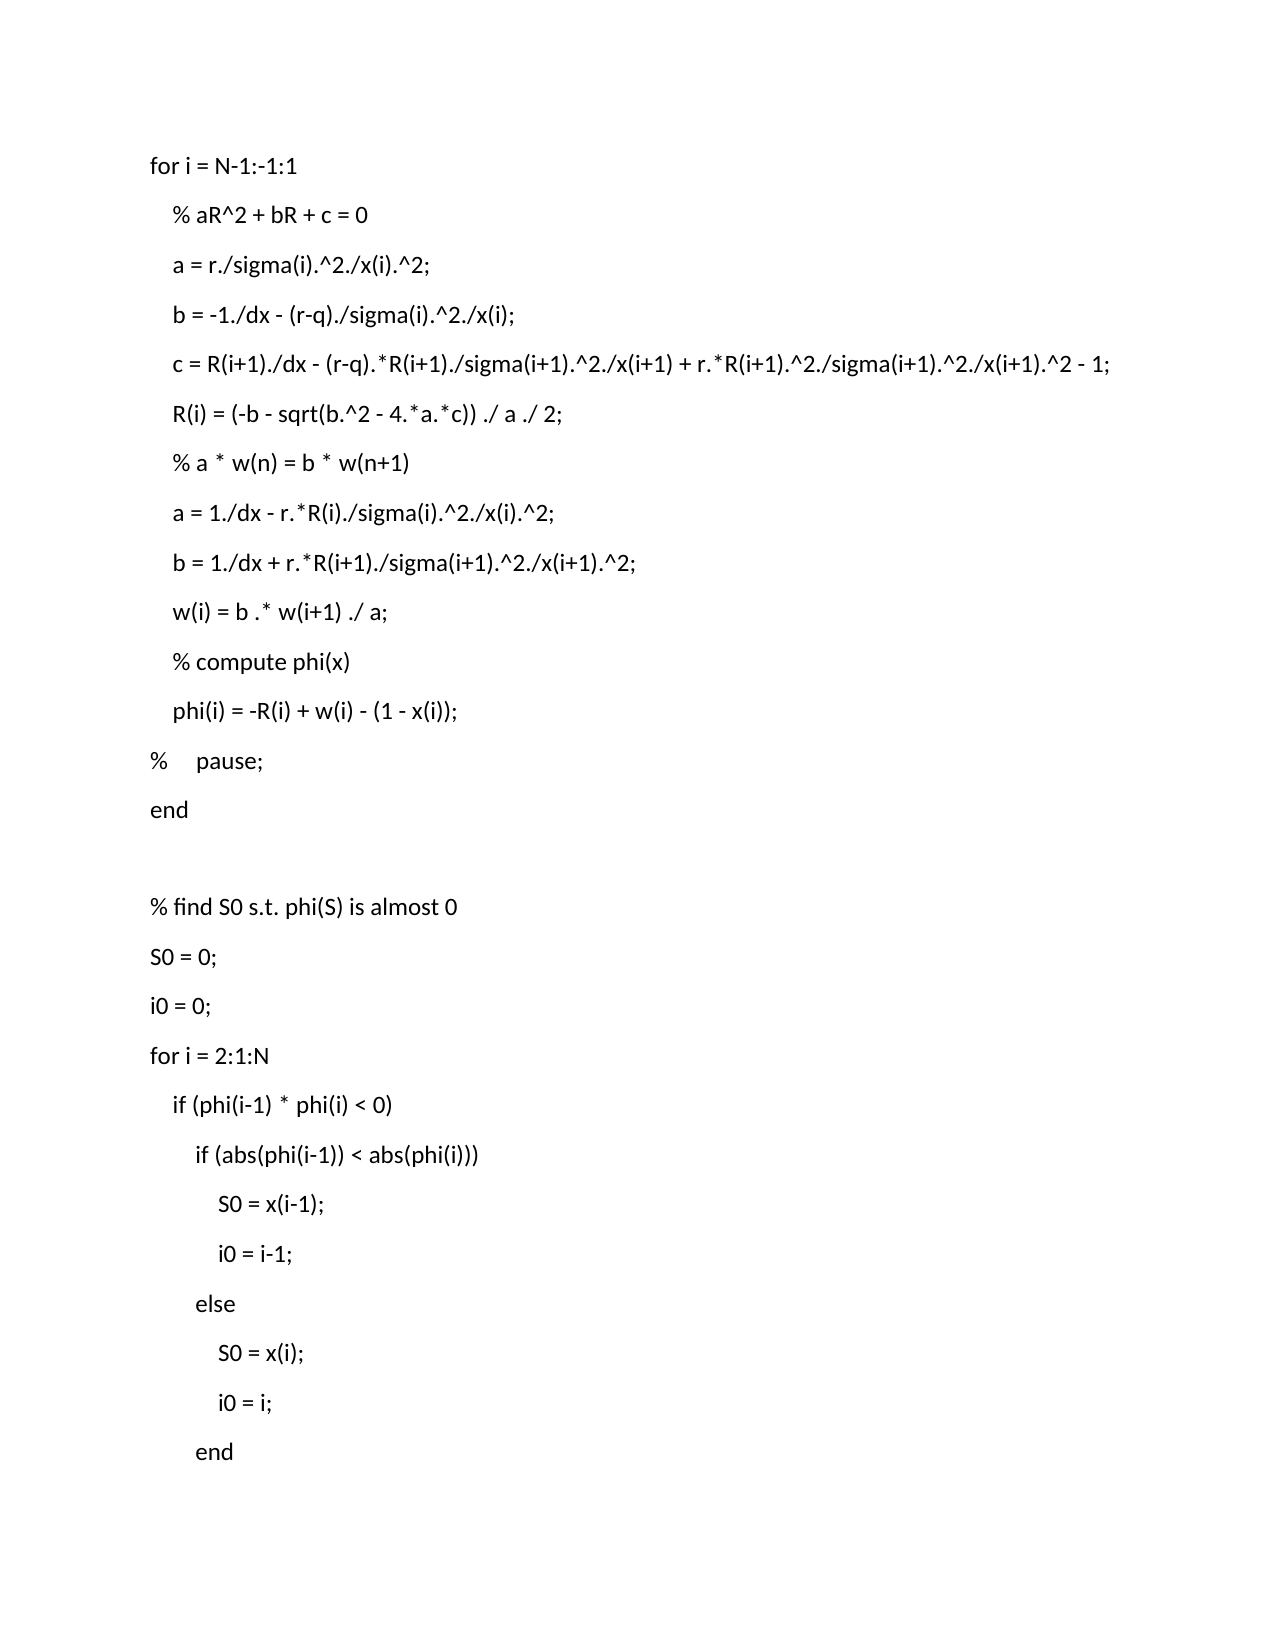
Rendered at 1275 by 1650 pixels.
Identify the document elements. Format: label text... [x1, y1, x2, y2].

text if (phi(i-1) * phi(i) < 0) [150, 1089, 1125, 1120]
text if (abs(phi(i-1)) < abs(phi(i))) [150, 1139, 1125, 1169]
text for i = N-1:-1:1 [150, 150, 1125, 181]
text c = R(i+1)./dx - (r-q).*R(i+1)./sigma(i+1).^2./x(i+1) + r.*R(i+1).^2./sigma(i+1).^2./x(i+1).^2 - 1; [150, 348, 1125, 379]
text % find S0 s.t. phi(S) is almost 0 [150, 891, 1125, 922]
text S0 = x(i); [150, 1337, 1125, 1368]
text b = 1./dx + r.*R(i+1)./sigma(i+1).^2./x(i+1).^2; [150, 547, 1125, 577]
text i0 = i-1; [150, 1238, 1125, 1269]
text i0 = i; [150, 1387, 1125, 1417]
text % aR^2 + bR + c = 0 [150, 199, 1125, 230]
text else [150, 1288, 1125, 1318]
text % compute phi(x) [150, 646, 1125, 676]
text end [150, 1436, 1125, 1467]
text % pause; [150, 745, 1125, 776]
text w(i) = b .* w(i+1) ./ a; [150, 596, 1125, 627]
text b = -1./dx - (r-q)./sigma(i).^2./x(i); [150, 299, 1125, 329]
text phi(i) = -R(i) + w(i) - (1 - x(i)); [150, 695, 1125, 726]
text S0 = x(i-1); [150, 1188, 1125, 1219]
text i0 = 0; [150, 990, 1125, 1021]
text a = r./sigma(i).^2./x(i).^2; [150, 249, 1125, 280]
text % a * w(n) = b * w(n+1) [150, 447, 1125, 478]
text for i = 2:1:N [150, 1040, 1125, 1070]
text R(i) = (-b - sqrt(b.^2 - 4.*a.*c)) ./ a ./ 2; [150, 398, 1125, 428]
text a = 1./dx - r.*R(i)./sigma(i).^2./x(i).^2; [150, 497, 1125, 528]
text S0 = 0; [150, 941, 1125, 971]
text end [150, 794, 1125, 825]
